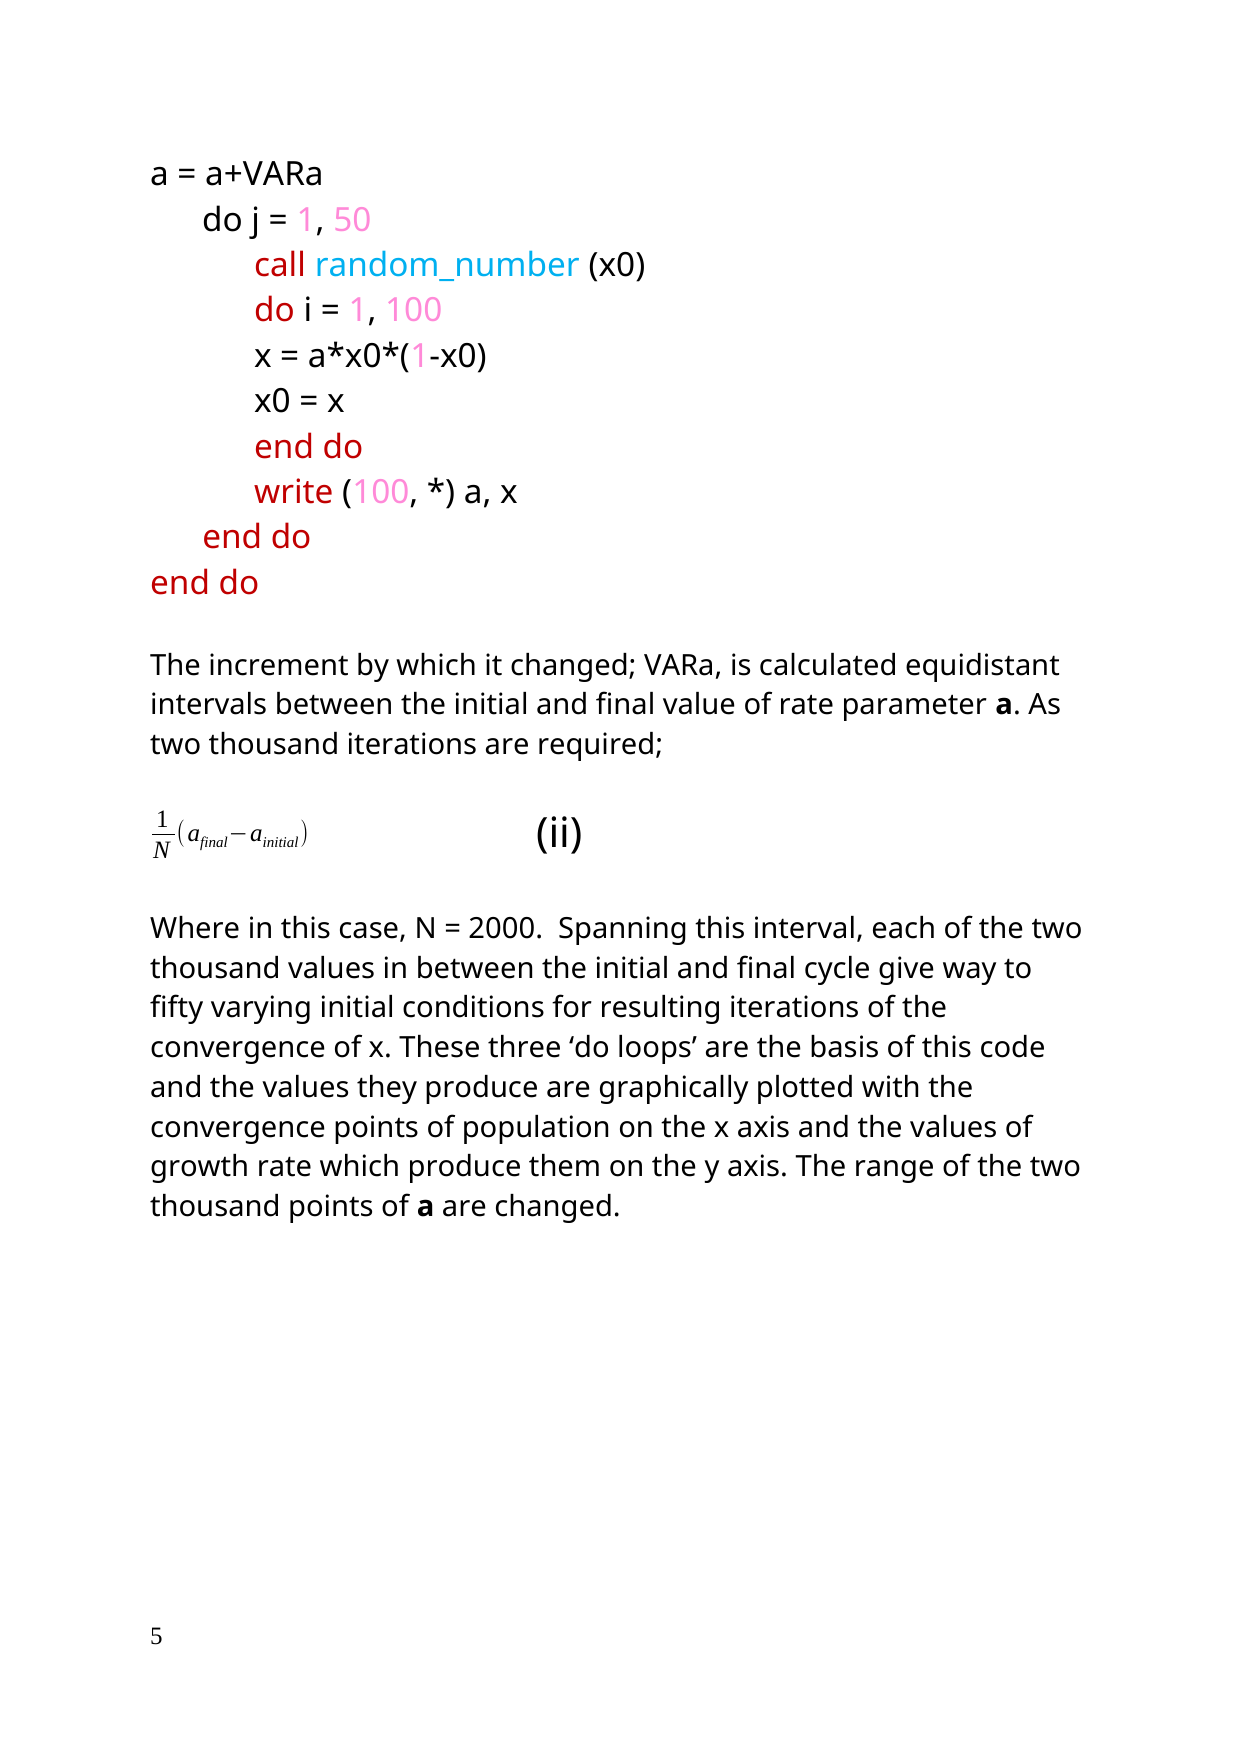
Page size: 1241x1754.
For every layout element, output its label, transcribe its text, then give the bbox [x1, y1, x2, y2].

text The increment by which it changed; VARa, is calculated equidistant intervals between the initial and final value of rate parameter a. As two thousand iterations are required; [150, 644, 1090, 763]
text end do [150, 513, 1090, 559]
text write (100, *) a, x [150, 468, 1090, 513]
text do i = 1, 100 [150, 286, 1090, 332]
text call random_number (x0) [150, 241, 1090, 286]
text (ii) [150, 803, 1090, 868]
text a = a+VARa [150, 150, 1090, 195]
text x = a*x0*(1-x0) [150, 332, 1090, 377]
text end do [150, 559, 1090, 604]
text Where in this case, N = 2000. Spanning this interval, each of the two thousand values in between the initial and final cycle give way to fifty varying initial conditions for resulting iterations of the convergence of x. These three ‘do loops’ are the basis of this code and the values they produce are graphically plotted with the convergence points of population on the x axis and the values of growth rate which produce them on the y axis. The range of the two thousand points of a are changed. [150, 907, 1090, 1225]
text x0 = x [150, 377, 1090, 422]
text end do [150, 422, 1090, 468]
text do j = 1, 50 [150, 195, 1090, 241]
